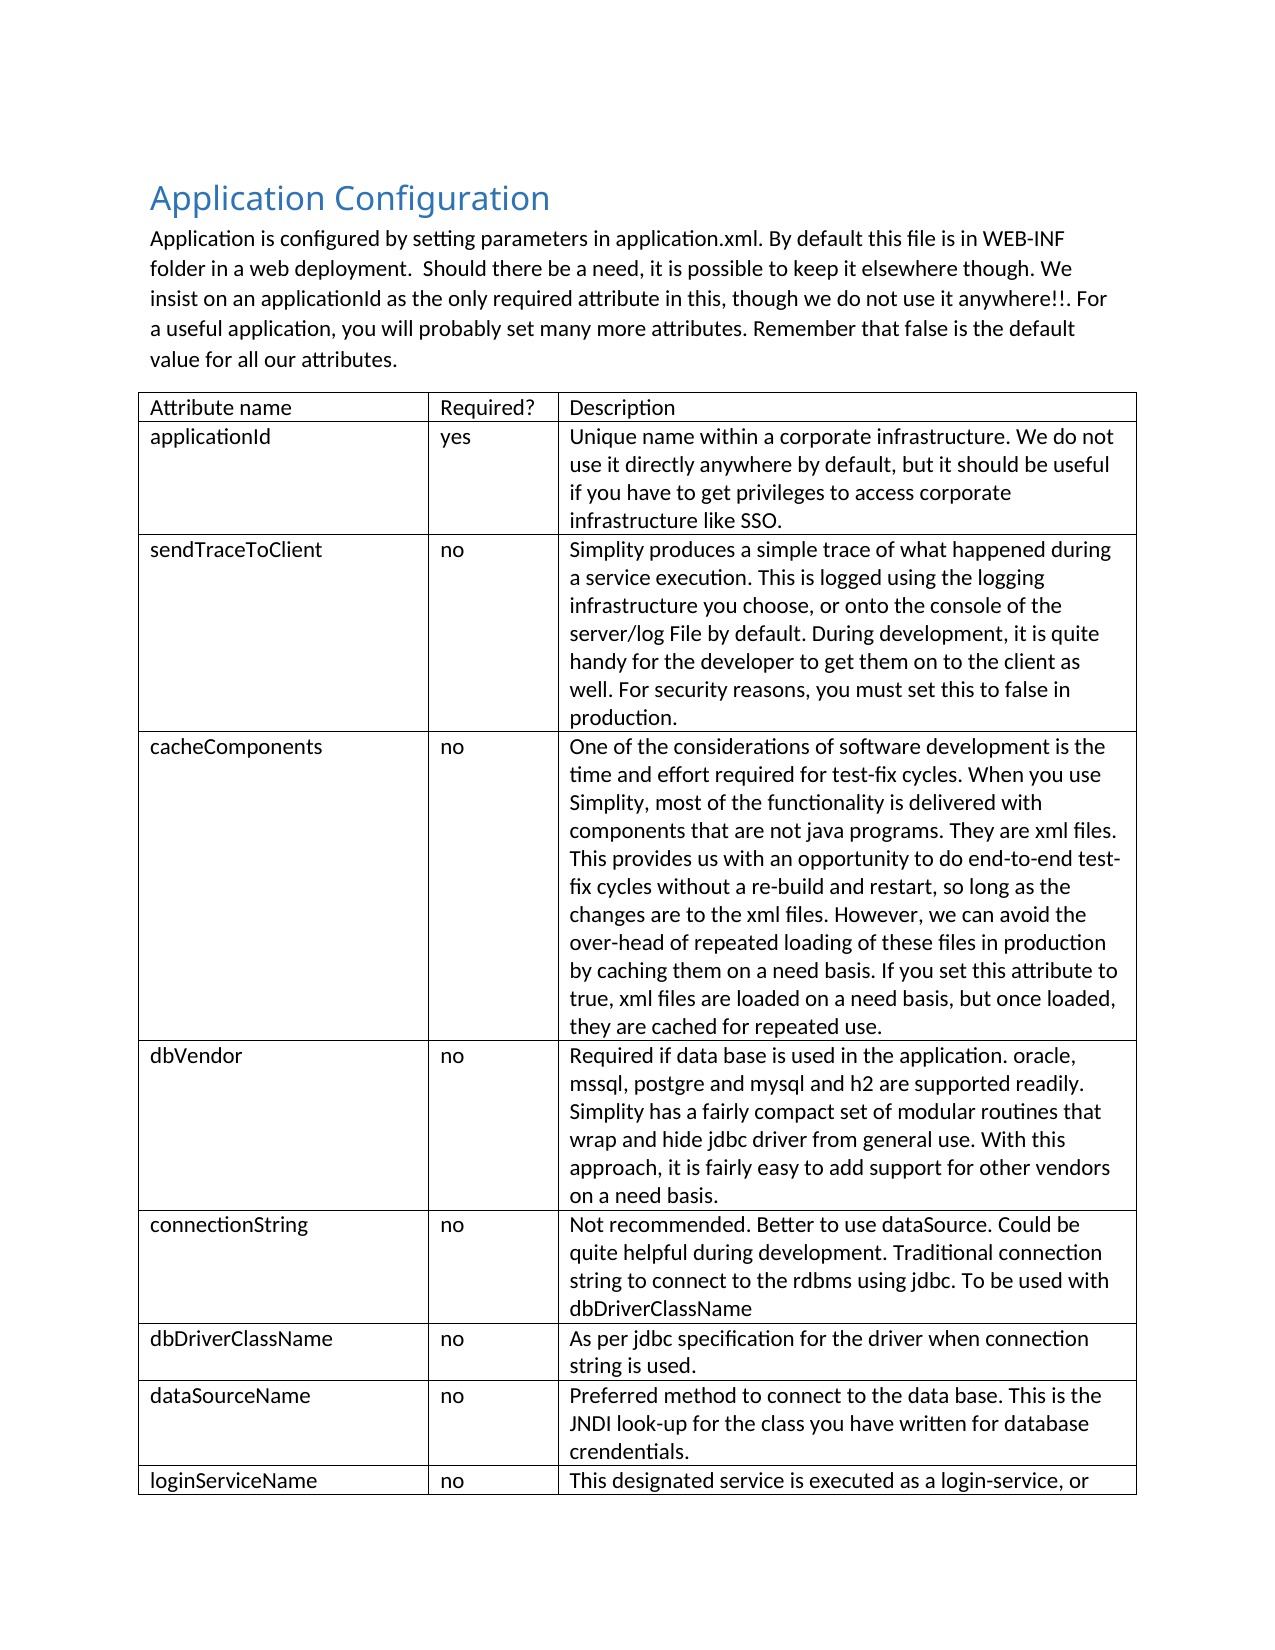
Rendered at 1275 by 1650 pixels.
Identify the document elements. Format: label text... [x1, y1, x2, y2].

table_cell As per jdbc specification for the driver when connection string is used. [559, 1324, 1136, 1380]
table_cell Unique name within a corporate infrastructure. We do not use it directly anywhere by default, but it should be useful if you have to get privileges to access corporate infrastructure like SSO. [559, 422, 1136, 534]
table_cell One of the considerations of software development is the time and effort required for test-fix cycles. When you use Simplity, most of the functionality is delivered with components that are not java programs. They are xml files. This provides us with an opportunity to do end-to-end test-fix cycles without a re-build and restart, so long as the changes are to the xml files. However, we can avoid the over-head of repeated loading of these files in production by caching them on a need basis. If you set this attribute to true, xml files are loaded on a need basis, but once loaded, they are cached for repeated use. [559, 732, 1136, 1040]
table_cell dbDriverClassName [139, 1324, 428, 1380]
table_cell dbVendor [139, 1041, 428, 1209]
table_cell connectionString [139, 1211, 428, 1323]
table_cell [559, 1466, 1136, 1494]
table_cell no [429, 1466, 558, 1494]
table_cell applicationId [139, 422, 428, 534]
table_cell Simplity produces a simple trace of what happened during a service execution. This is logged using the logging infrastructure you choose, or onto the console of the server/log File by default. During development, it is quite handy for the developer to get them on to the client as well. For security reasons, you must set this to false in production. [559, 535, 1136, 731]
table_cell no [429, 1211, 558, 1323]
table_cell no [429, 1381, 558, 1465]
table_cell no [429, 535, 558, 731]
table_cell no [429, 1041, 558, 1209]
table_cell Not recommended. Better to use dataSource. Could be quite helpful during development. Traditional connection string to connect to the rdbms using jdbc. To be used with dbDriverClassName [559, 1211, 1136, 1323]
table_header Attribute name [139, 393, 428, 421]
table_cell cacheComponents [139, 732, 428, 1040]
table_cell Preferred method to connect to the data base. This is the JNDI look-up for the class you have written for database crendentials. [559, 1381, 1136, 1465]
text Application is configured by setting parameters in application.xml. By default this file is in WEB-INF folder in a web deployment. Should there be a need, it is possible to keep it elsewhere though. We insist on an applicationId as the only required attribute in this, though we do not use it anywhere!!. For a useful application, you will probably set many more attributes. Remember that false is the default value for all our attributes. [150, 224, 1125, 373]
table_cell loginServiceName [139, 1466, 428, 1494]
table_cell Required if data base is used in the application. oracle, mssql, postgre and mysql and h2 are supported readily. Simplity has a fairly compact set of modular routines that wrap and hide jdbc driver from general use. With this approach, it is fairly easy to add support for other vendors on a need basis. [559, 1041, 1136, 1209]
table_cell sendTraceToClient [139, 535, 428, 731]
table_header Description [559, 393, 1136, 421]
subtitle Application Configuration [150, 175, 1125, 220]
table_cell dataSourceName [139, 1381, 428, 1465]
table_cell no [429, 1324, 558, 1380]
table_header Required? [429, 393, 558, 421]
table_cell no [429, 732, 558, 1040]
table_cell yes [429, 422, 558, 534]
